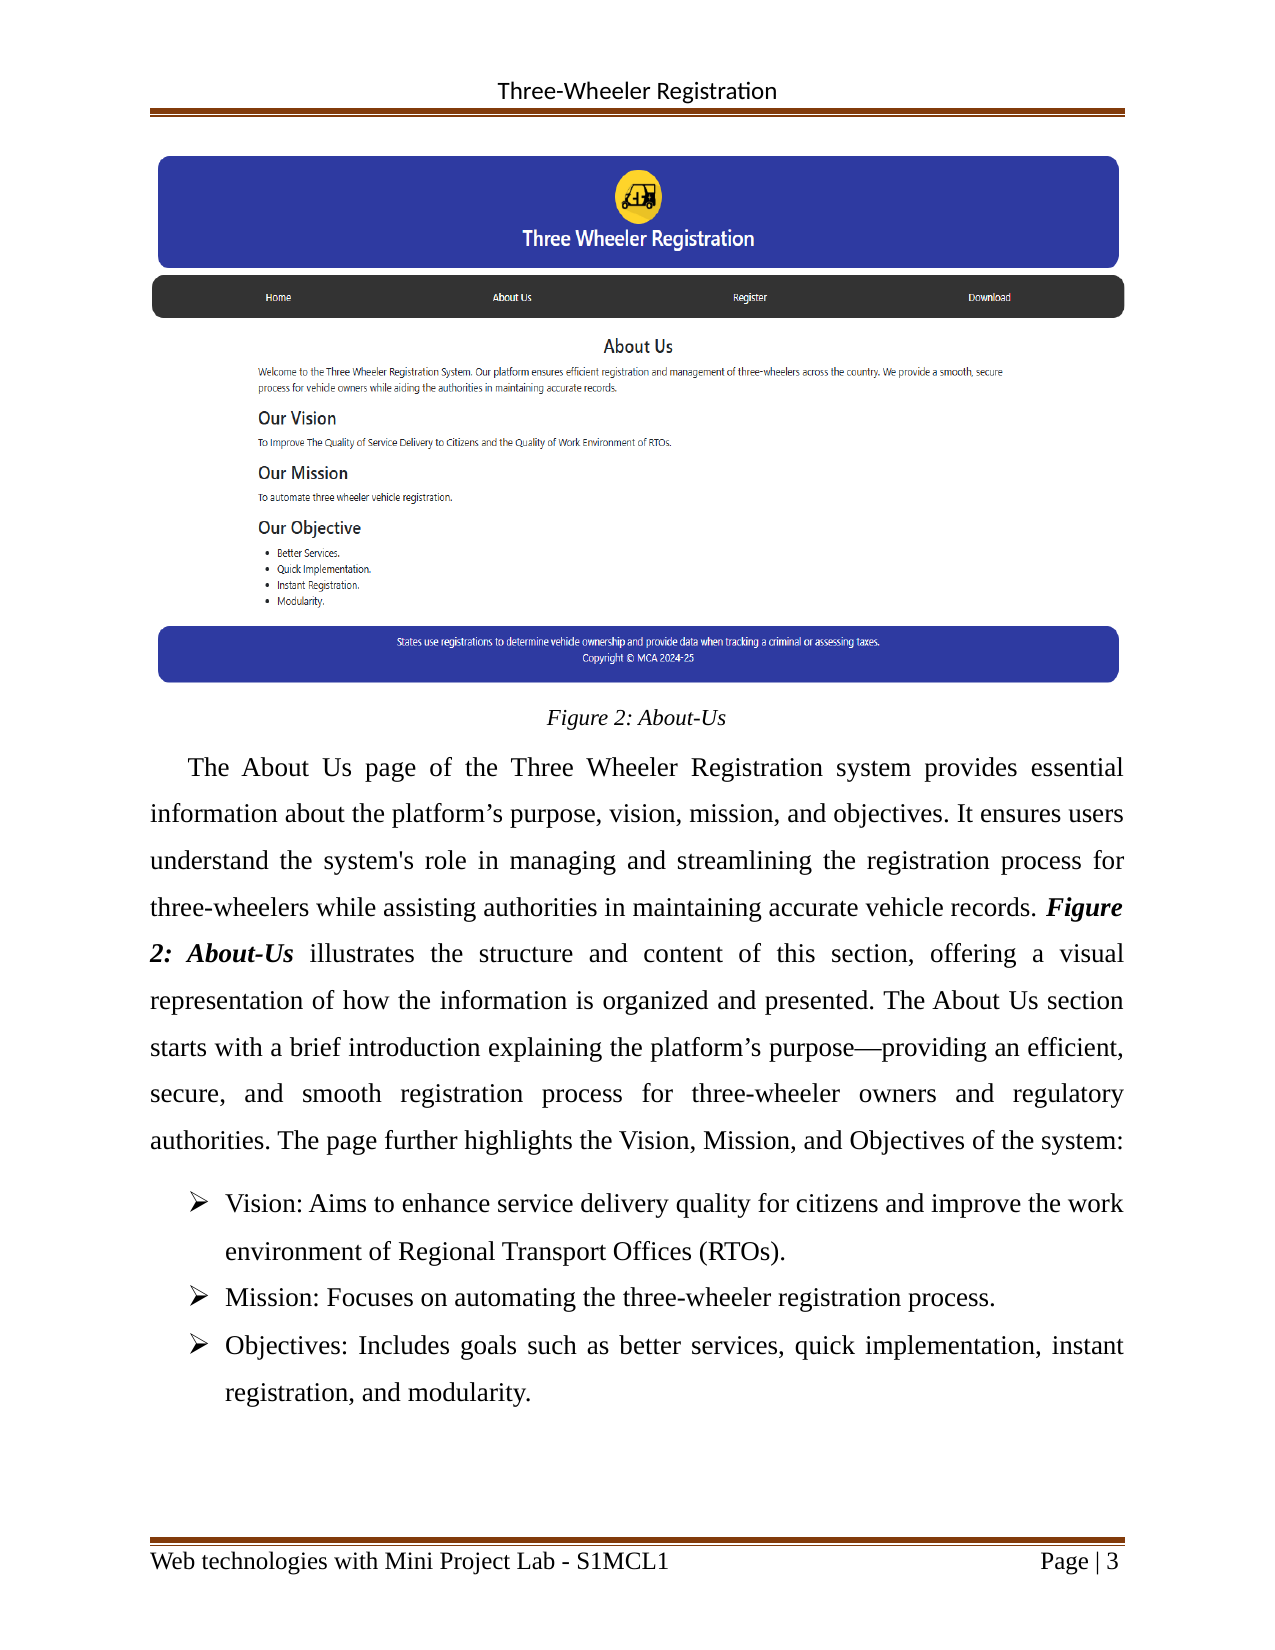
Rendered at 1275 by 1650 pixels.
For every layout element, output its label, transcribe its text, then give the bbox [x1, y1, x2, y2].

list Mission: Focuses on automating the three-wheeler registration process. [187, 1281, 1125, 1313]
picture [150, 150, 1125, 683]
list Vision: Aims to enhance service delivery quality for citizens and improve the work environment of Regional Transport Offices (RTOs). [187, 1187, 1125, 1266]
text Figure 2: About-Us [150, 704, 1125, 730]
text The About Us page of the Three Wheeler Registration system provides essential information about the platform’s purpose, vision, mission, and objectives. It ensures users understand the system's role in managing and streamlining the registration process for three-wheelers while assisting authorities in maintaining accurate vehicle records. Figure 2: About-Us illustrates the structure and content of this section, offering a visual representation of how the information is organized and presented. The About Us section starts with a brief introduction explaining the platform’s purpose—providing an efficient, secure, and smooth registration process for three-wheeler owners and regulatory authorities. The page further highlights the Vision, Mission, and Objectives of the system: [150, 751, 1125, 1155]
list Objectives: Includes goals such as better services, quick implementation, instant registration, and modularity. [187, 1329, 1125, 1407]
